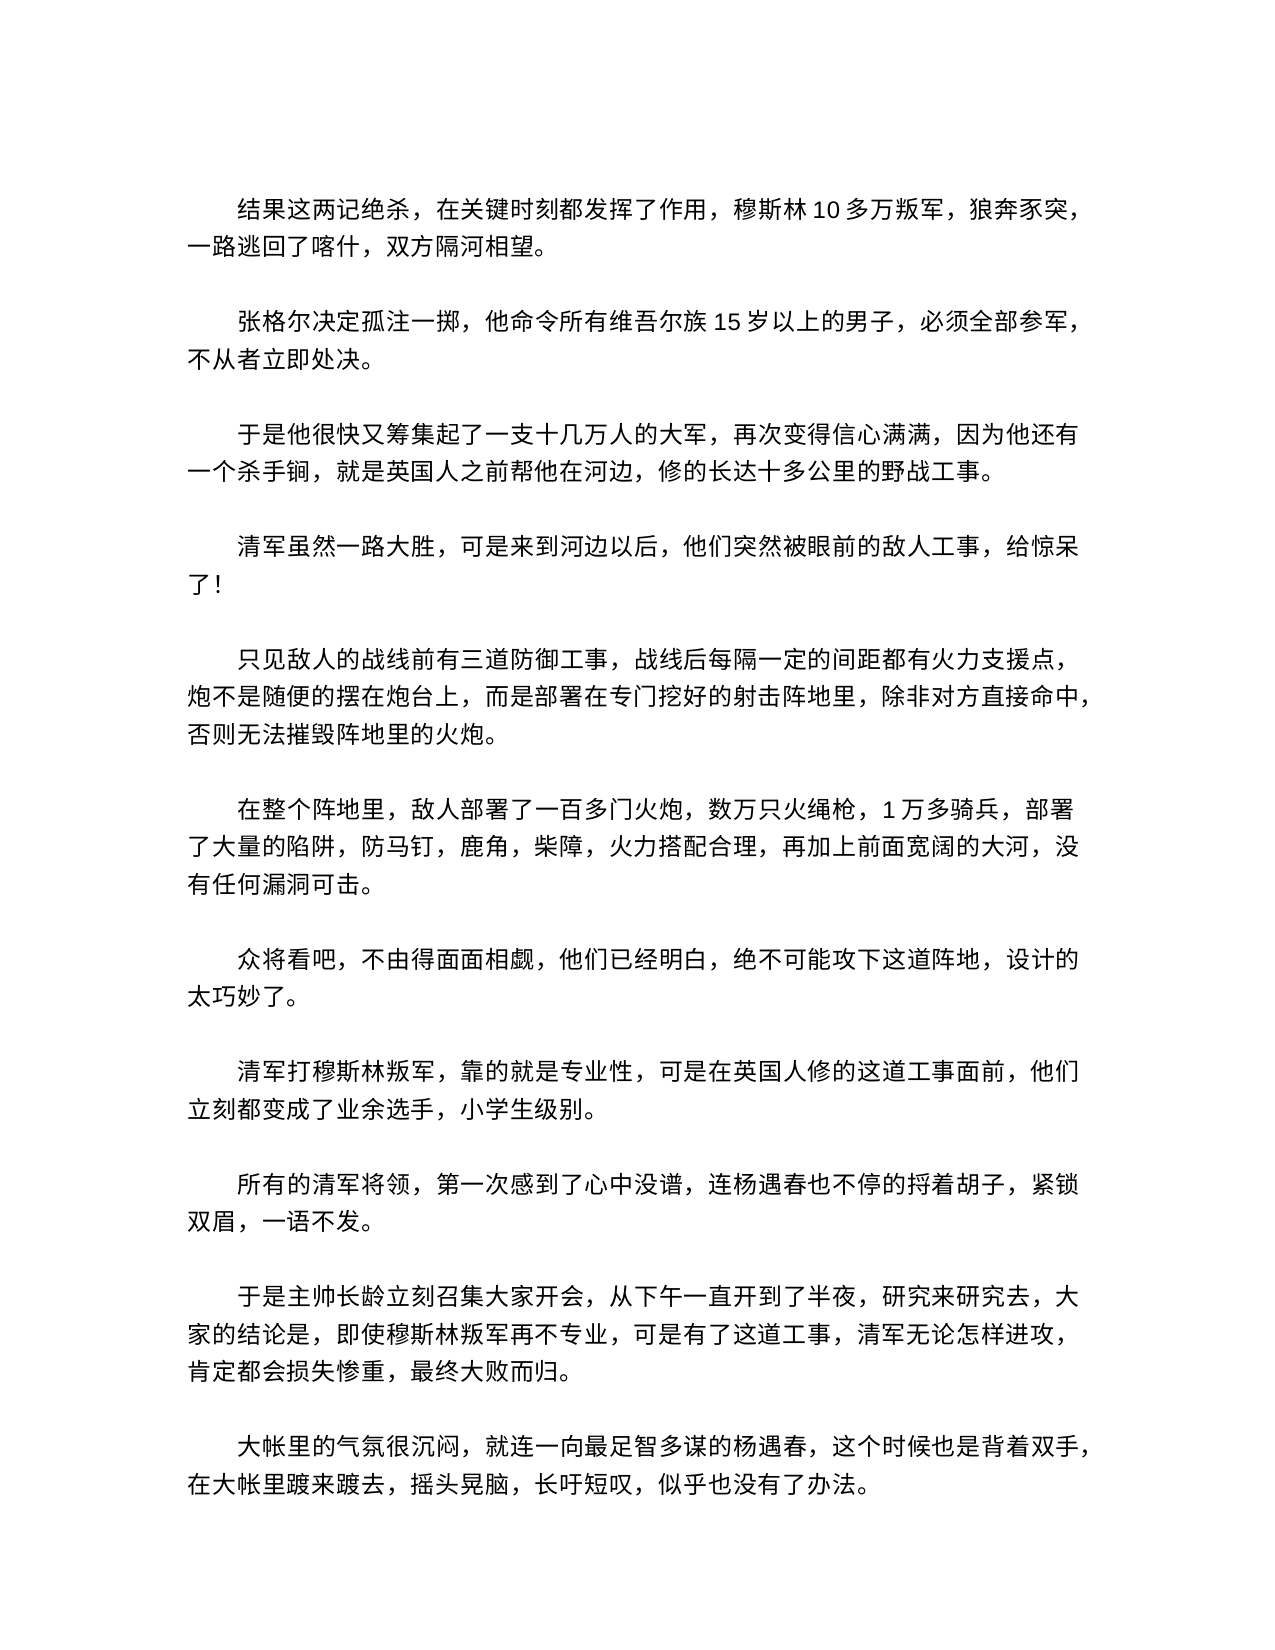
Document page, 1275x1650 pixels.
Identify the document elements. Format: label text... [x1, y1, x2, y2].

text 所有的清军将领，第一次感到了心中没谱，连杨遇春也不停的捋着胡子，紧锁双眉，一语不发。 [187, 1162, 1087, 1237]
text 大帐里的气氛很沉闷，就连一向最足智多谋的杨遇春，这个时候也是背着双手，在大帐里踱来踱去，摇头晃脑，长吁短叹，似乎也没有了办法。 [187, 1425, 1087, 1500]
text 于是他很快又筹集起了一支十几万人的大军，再次变得信心满满，因为他还有一个杀手锏，就是英国人之前帮他在河边，修的长达十多公里的野战工事。 [187, 412, 1087, 487]
text 众将看吧，不由得面面相觑，他们已经明白，绝不可能攻下这道阵地，设计的太巧妙了。 [187, 937, 1087, 1012]
text 结果这两记绝杀，在关键时刻都发挥了作用，穆斯林10多万叛军，狼奔豕突，一路逃回了喀什，双方隔河相望。 [187, 187, 1087, 262]
text 清军打穆斯林叛军，靠的就是专业性，可是在英国人修的这道工事面前，他们立刻都变成了业余选手，小学生级别。 [187, 1050, 1087, 1125]
text 清军虽然一路大胜，可是来到河边以后，他们突然被眼前的敌人工事，给惊呆了！ [187, 525, 1087, 600]
text 张格尔决定孤注一掷，他命令所有维吾尔族15岁以上的男子，必须全部参军，不从者立即处决。 [187, 300, 1087, 375]
text 于是主帅长龄立刻召集大家开会，从下午一直开到了半夜，研究来研究去，大家的结论是，即使穆斯林叛军再不专业，可是有了这道工事，清军无论怎样进攻，肯定都会损失惨重，最终大败而归。 [187, 1275, 1087, 1387]
text 在整个阵地里，敌人部署了一百多门火炮，数万只火绳枪，1万多骑兵，部署了大量的陷阱，防马钉，鹿角，柴障，火力搭配合理，再加上前面宽阔的大河，没有任何漏洞可击。 [187, 787, 1087, 900]
text 只见敌人的战线前有三道防御工事，战线后每隔一定的间距都有火力支援点，炮不是随便的摆在炮台上，而是部署在专门挖好的射击阵地里，除非对方直接命中，否则无法摧毁阵地里的火炮。 [187, 637, 1087, 750]
